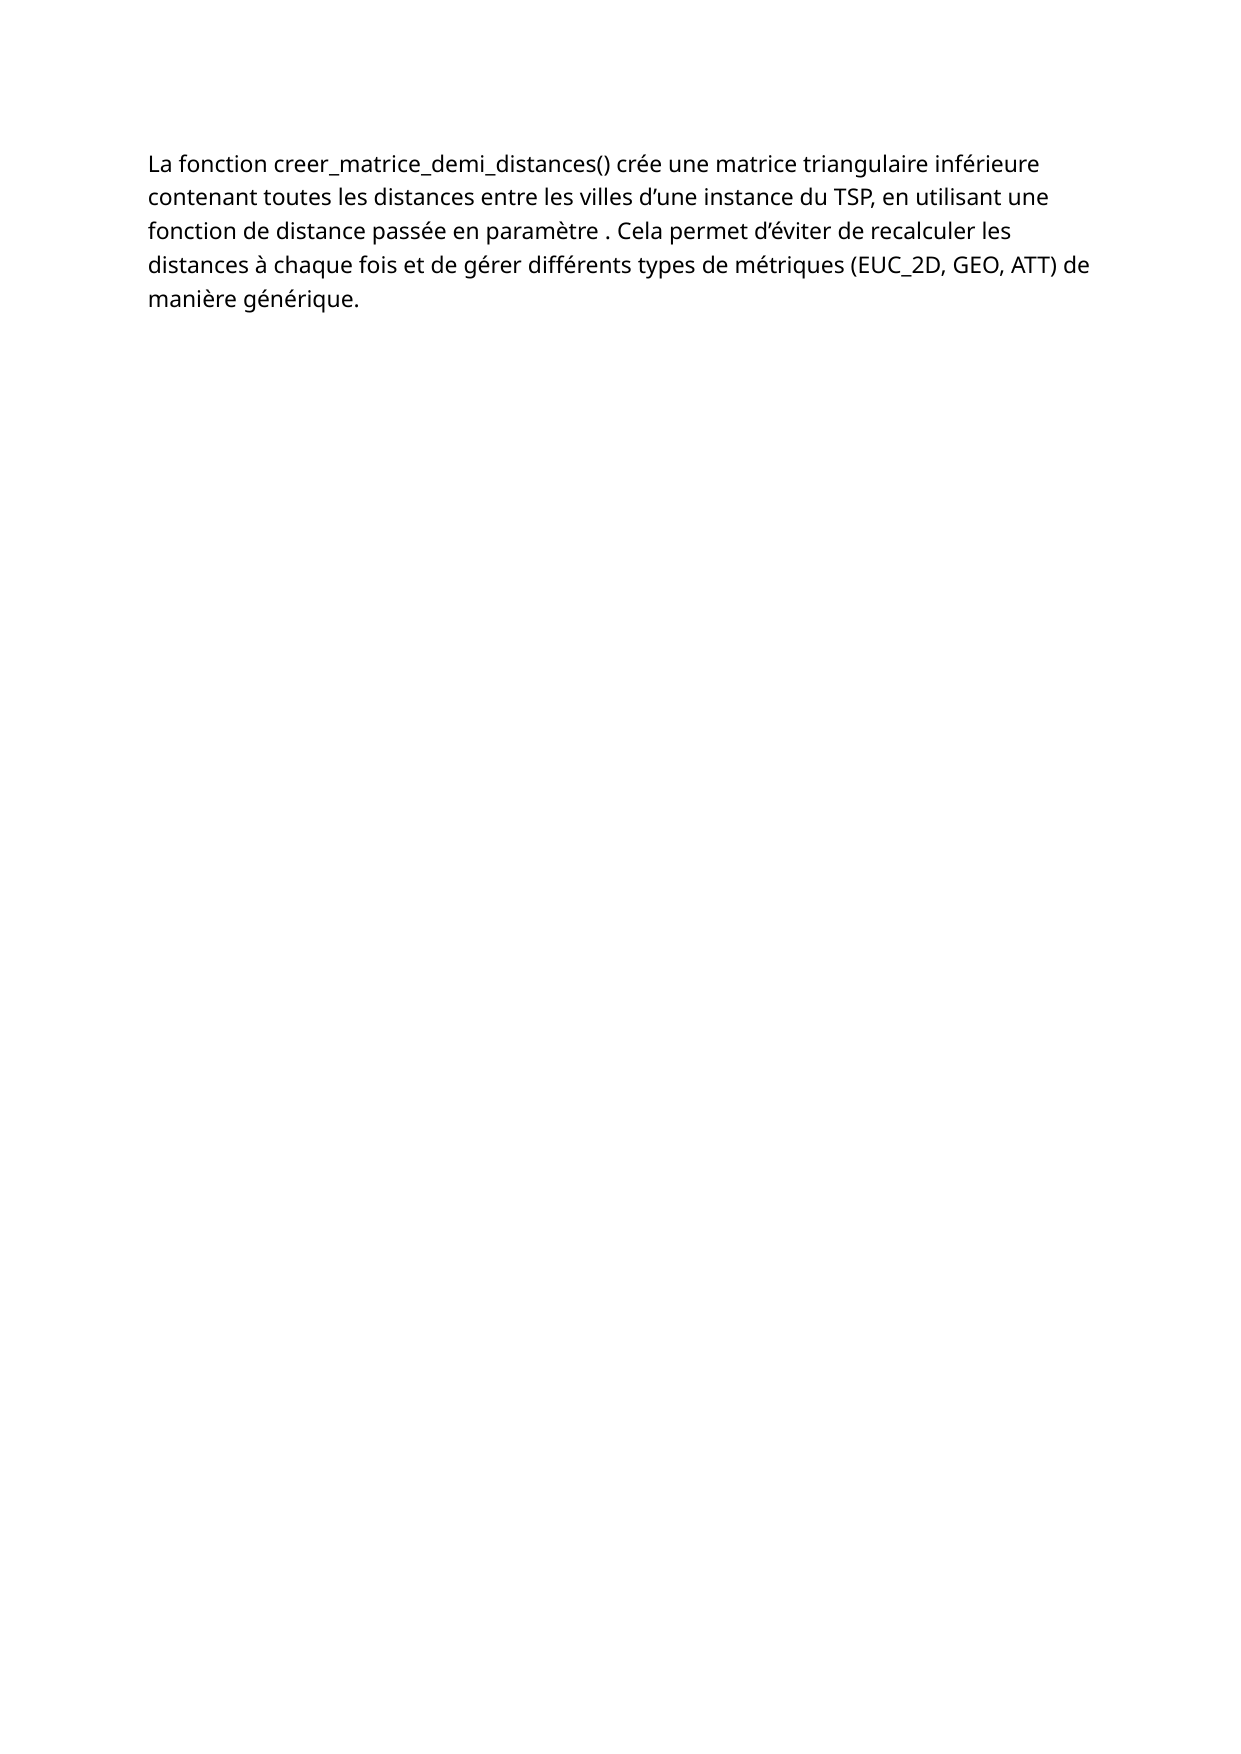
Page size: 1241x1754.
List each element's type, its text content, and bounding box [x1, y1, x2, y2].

text La fonction creer_matrice_demi_distances() crée une matrice triangulaire inférieure contenant toutes les distances entre les villes d’une instance du TSP, en utilisant une fonction de distance passée en paramètre . Cela permet d’éviter de recalculer les distances à chaque fois et de gérer différents types de métriques (EUC_2D, GEO, ATT) de manière générique. [148, 148, 1093, 314]
